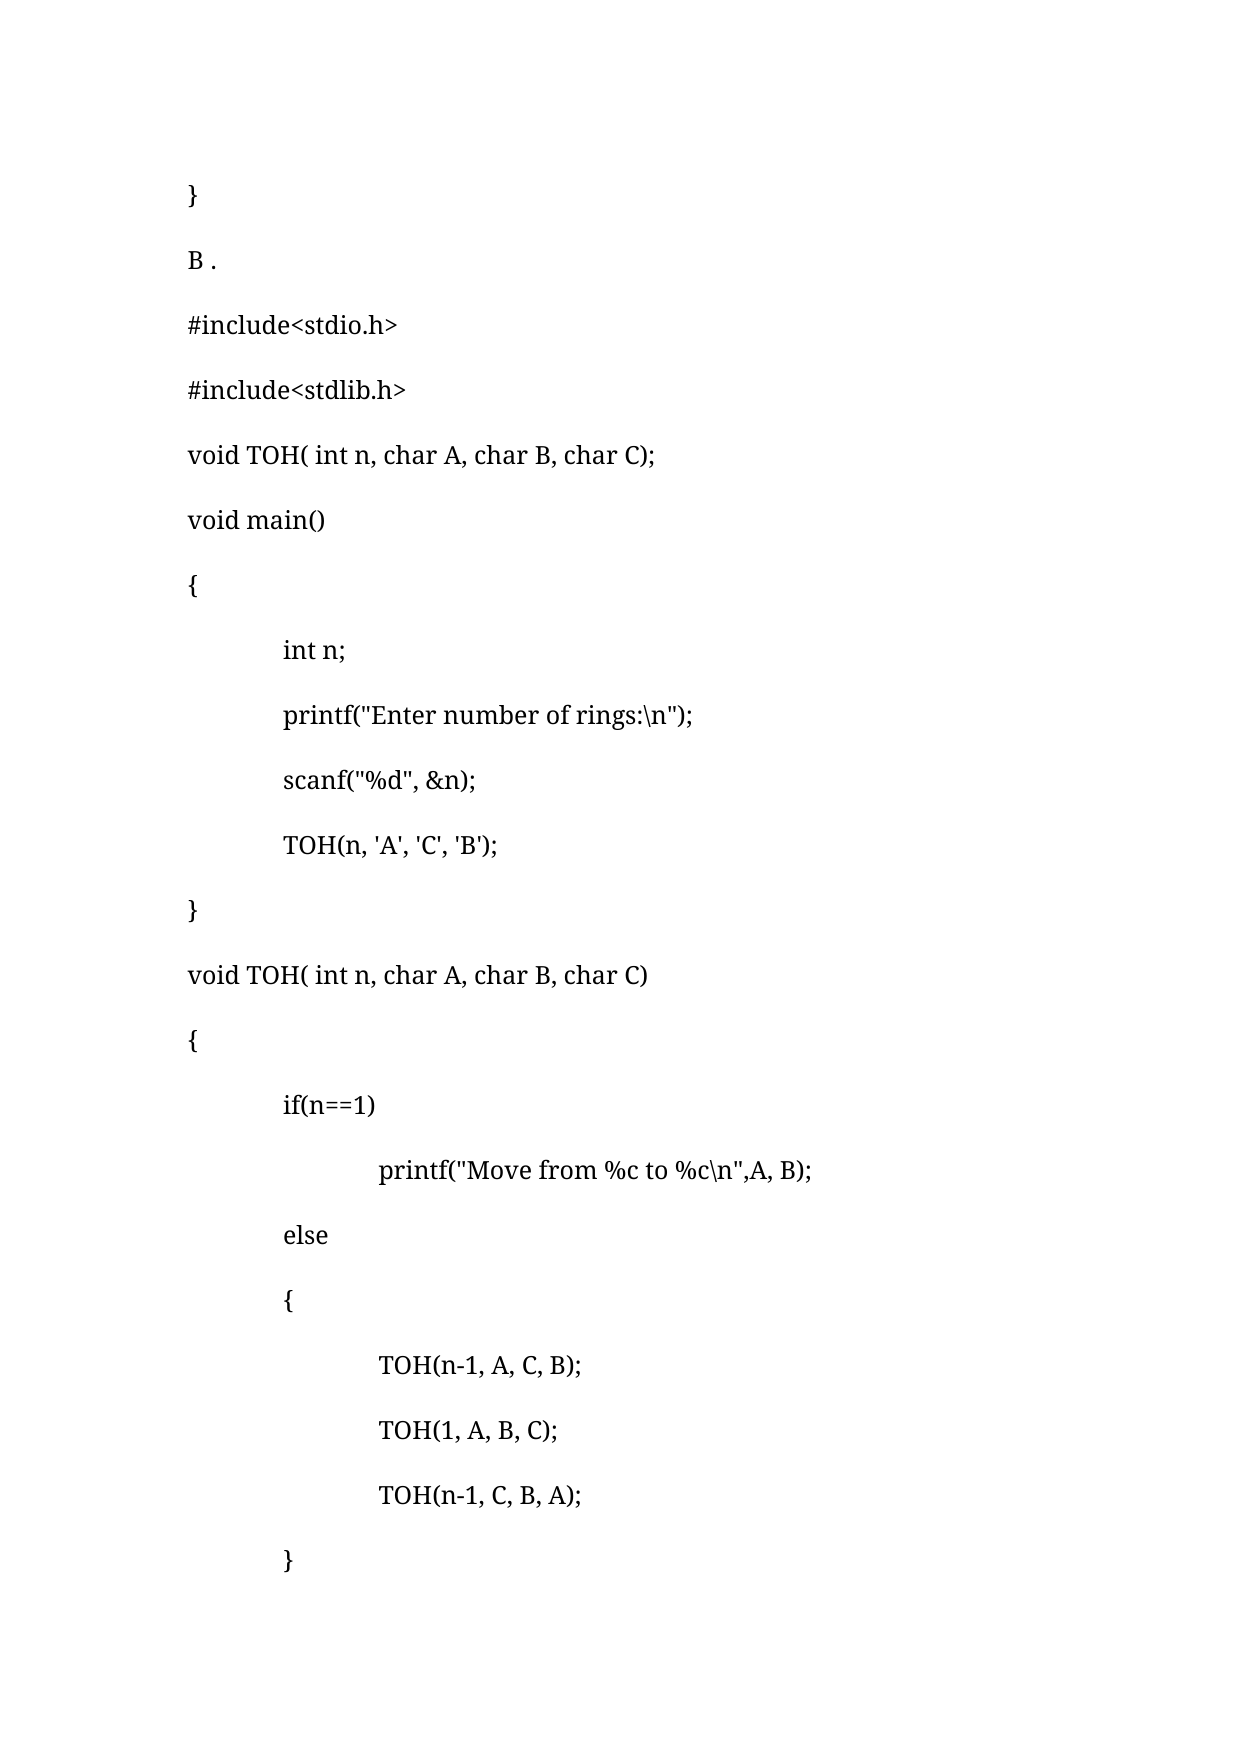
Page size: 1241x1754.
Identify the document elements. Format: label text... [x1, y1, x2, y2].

text { [187, 1267, 1053, 1332]
text else [187, 1202, 1053, 1267]
text } [187, 1527, 1053, 1592]
text } [187, 877, 1053, 942]
text TOH(n-1, A, C, B); [187, 1332, 1053, 1397]
text void TOH( int n, char A, char B, char C); [187, 422, 1053, 487]
text printf("Move from %c to %c\n",A, B); [187, 1137, 1053, 1202]
text int n; [187, 617, 1053, 682]
text TOH(n, 'A', 'C', 'B'); [187, 812, 1053, 877]
text void TOH( int n, char A, char B, char C) [187, 942, 1053, 1007]
text TOH(1, A, B, C); [187, 1397, 1053, 1462]
text { [187, 552, 1053, 617]
text } [187, 162, 1053, 227]
text void main() [187, 487, 1053, 552]
text #include<stdio.h> [187, 292, 1053, 357]
text TOH(n-1, C, B, A); [187, 1462, 1053, 1527]
text if(n==1) [187, 1072, 1053, 1137]
text B . [187, 227, 1053, 292]
text #include<stdlib.h> [187, 357, 1053, 422]
text scanf("%d", &n); [187, 747, 1053, 812]
text { [187, 1007, 1053, 1072]
text printf("Enter number of rings:\n"); [187, 682, 1053, 747]
